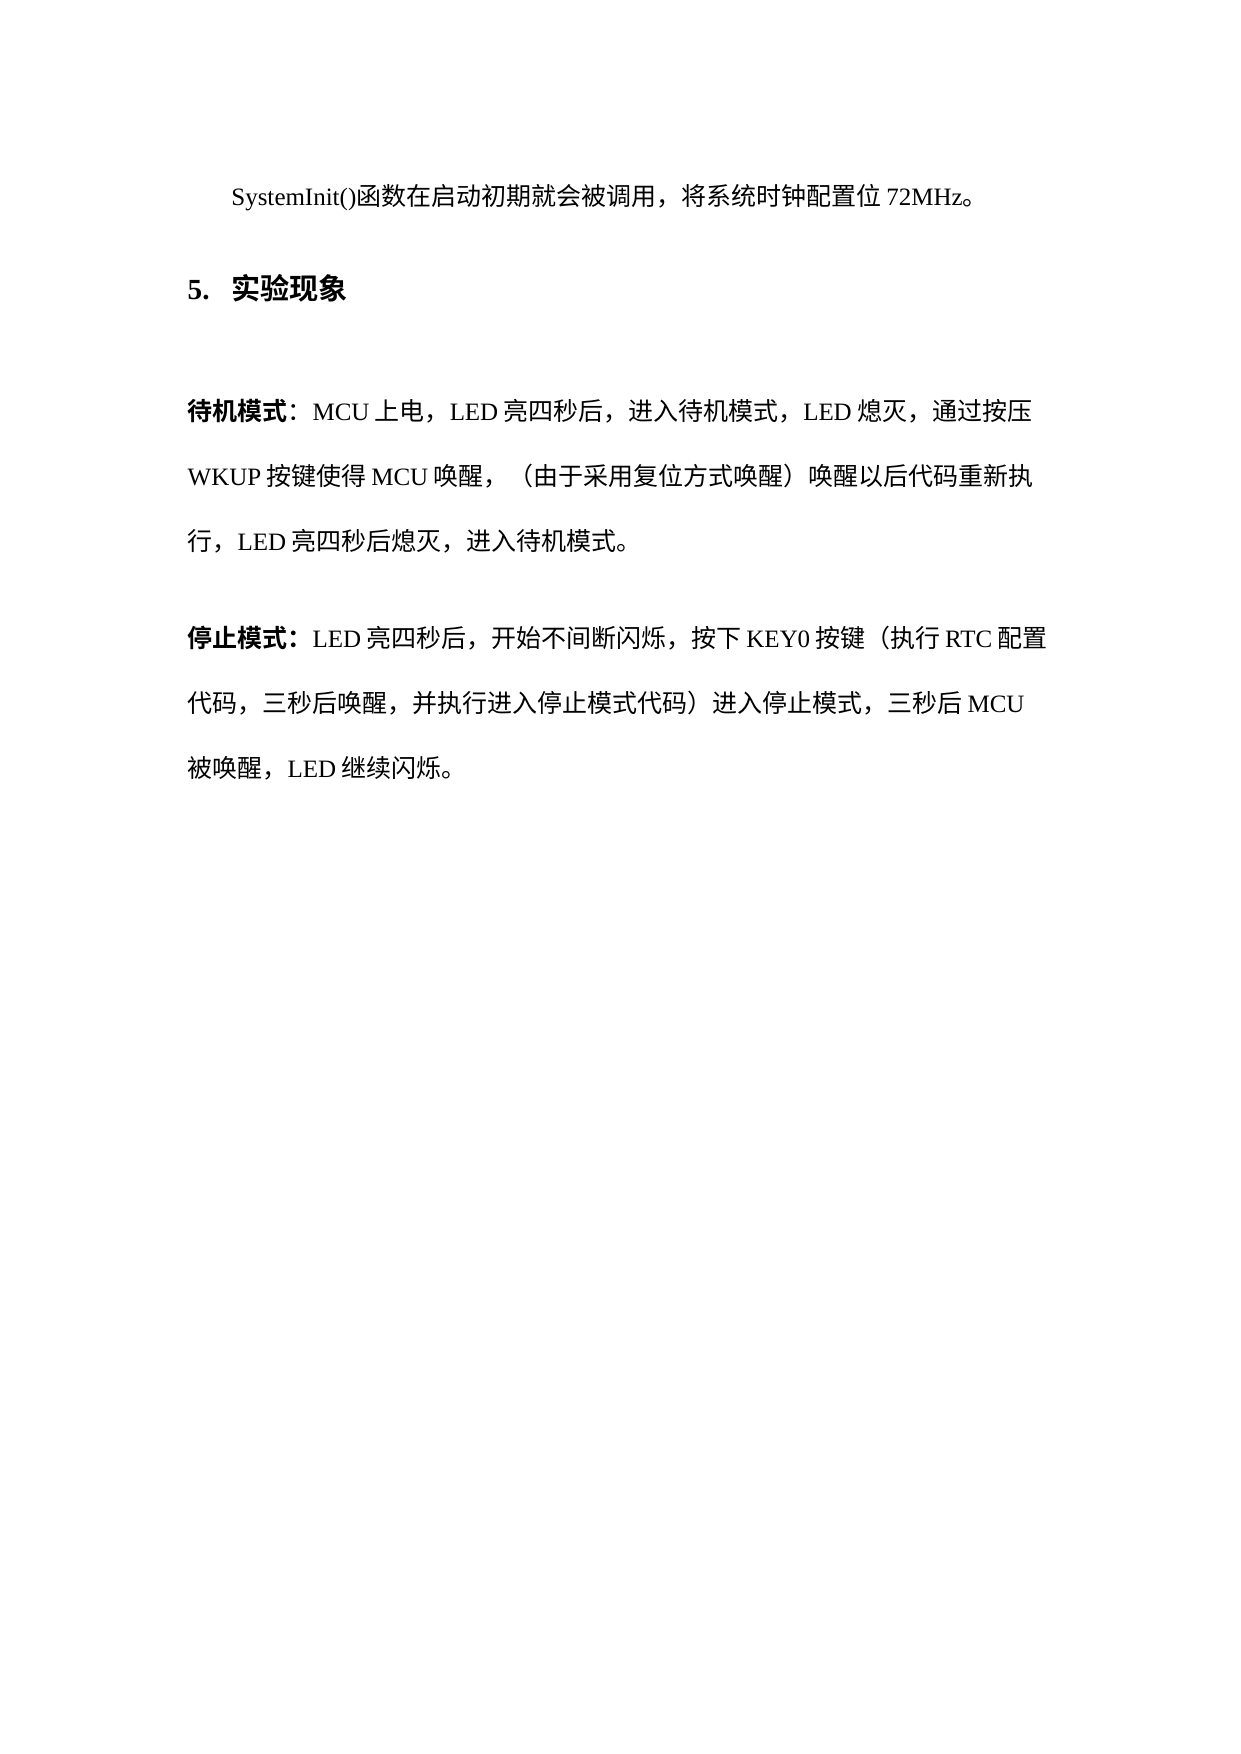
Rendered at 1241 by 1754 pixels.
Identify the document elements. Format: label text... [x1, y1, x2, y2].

text SystemInit()函数在启动初期就会被调用，将系统时钟配置位72MHz。 [187, 162, 1053, 227]
subtitle 实验现象 [187, 254, 1053, 319]
text 停止模式：LED亮四秒后，开始不间断闪烁，按下KEY0按键（执行RTC配置代码，三秒后唤醒，并执行进入停止模式代码）进入停止模式，三秒后MCU被唤醒，LED继续闪烁。 [187, 604, 1053, 799]
text 待机模式：MCU上电，LED亮四秒后，进入待机模式，LED熄灭，通过按压WKUP按键使得MCU唤醒，（由于采用复位方式唤醒）唤醒以后代码重新执行，LED亮四秒后熄灭，进入待机模式。 [187, 377, 1053, 572]
